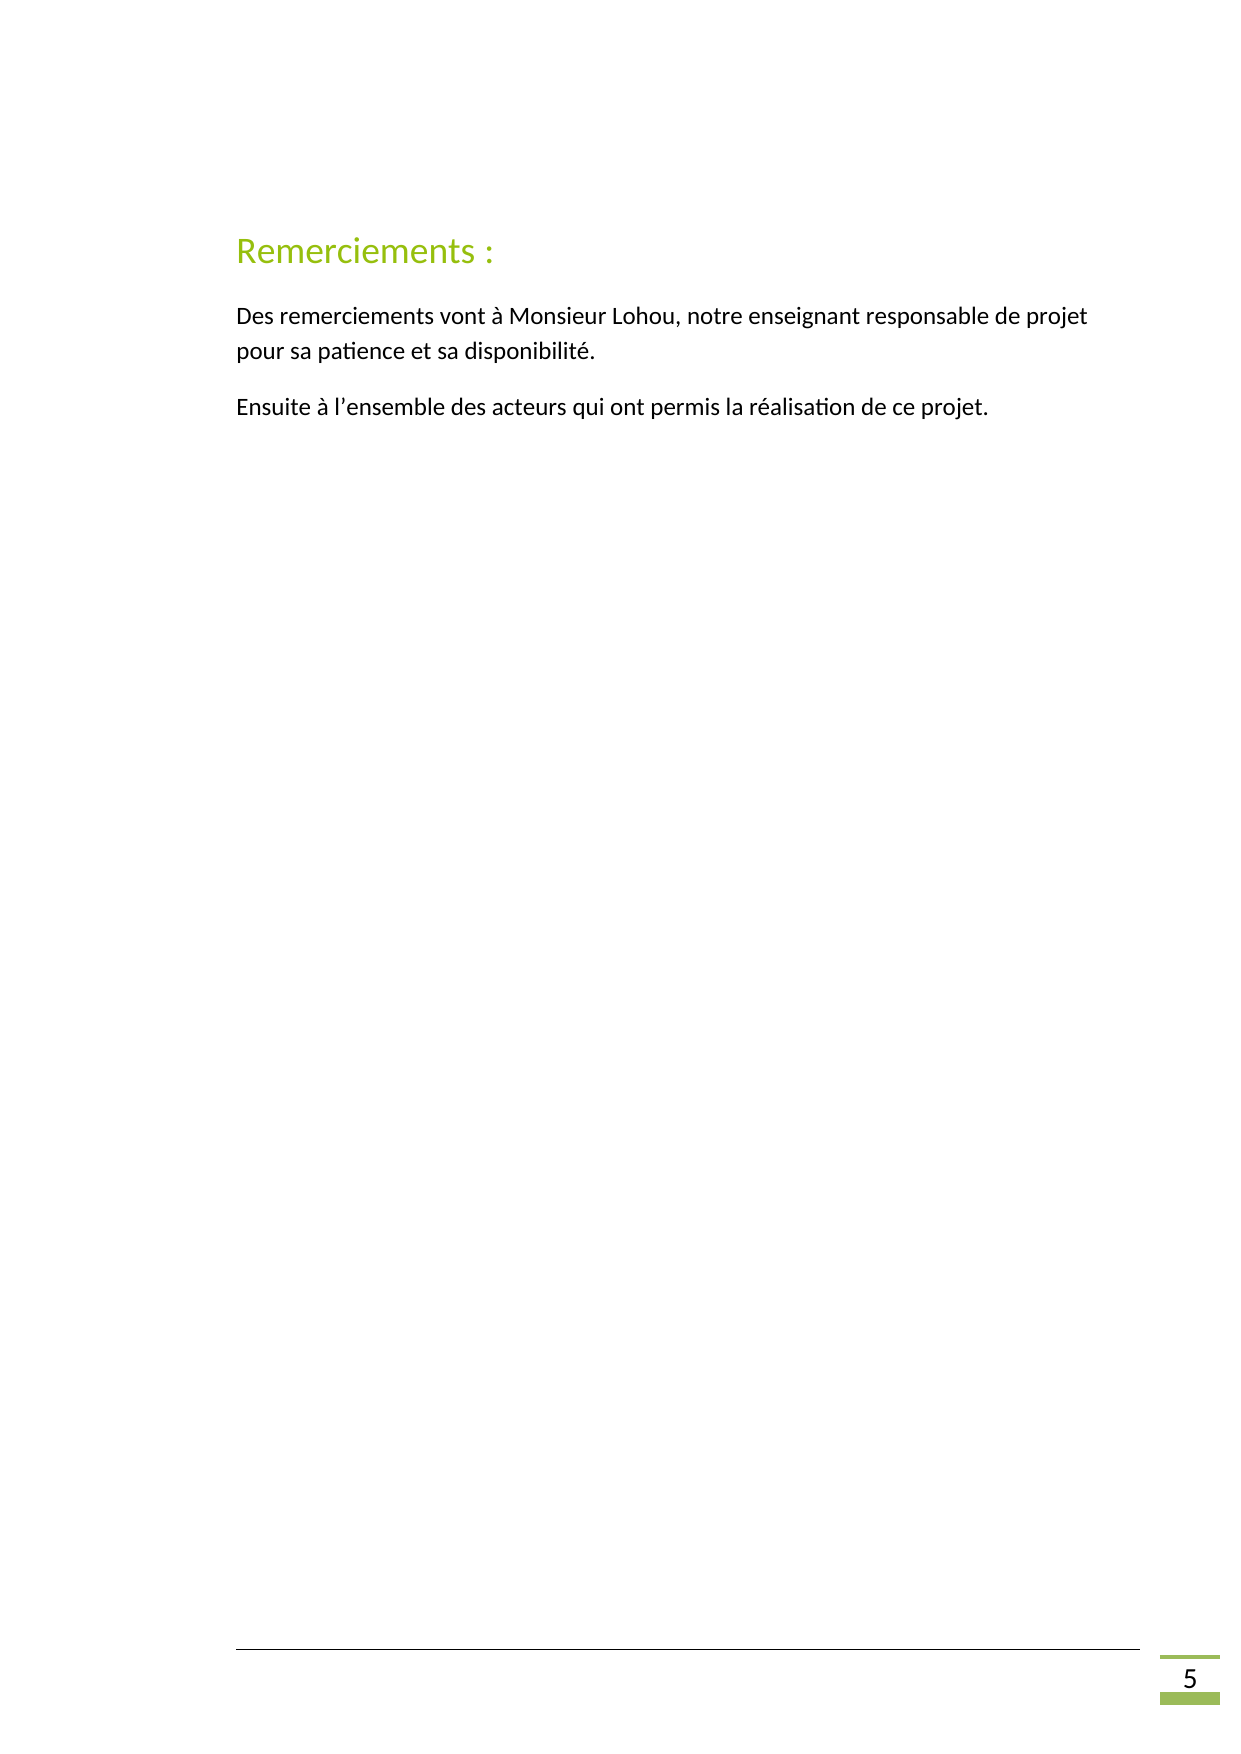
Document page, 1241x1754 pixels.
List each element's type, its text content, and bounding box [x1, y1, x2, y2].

text Remerciements : [236, 227, 1140, 273]
text Ensuite à l’ensemble des acteurs qui ont permis la réalisation de ce projet. [236, 391, 1140, 422]
text Des remerciements vont à Monsieur Lohou, notre enseignant responsable de projet pour sa patience et sa disponibilité. [236, 301, 1140, 366]
